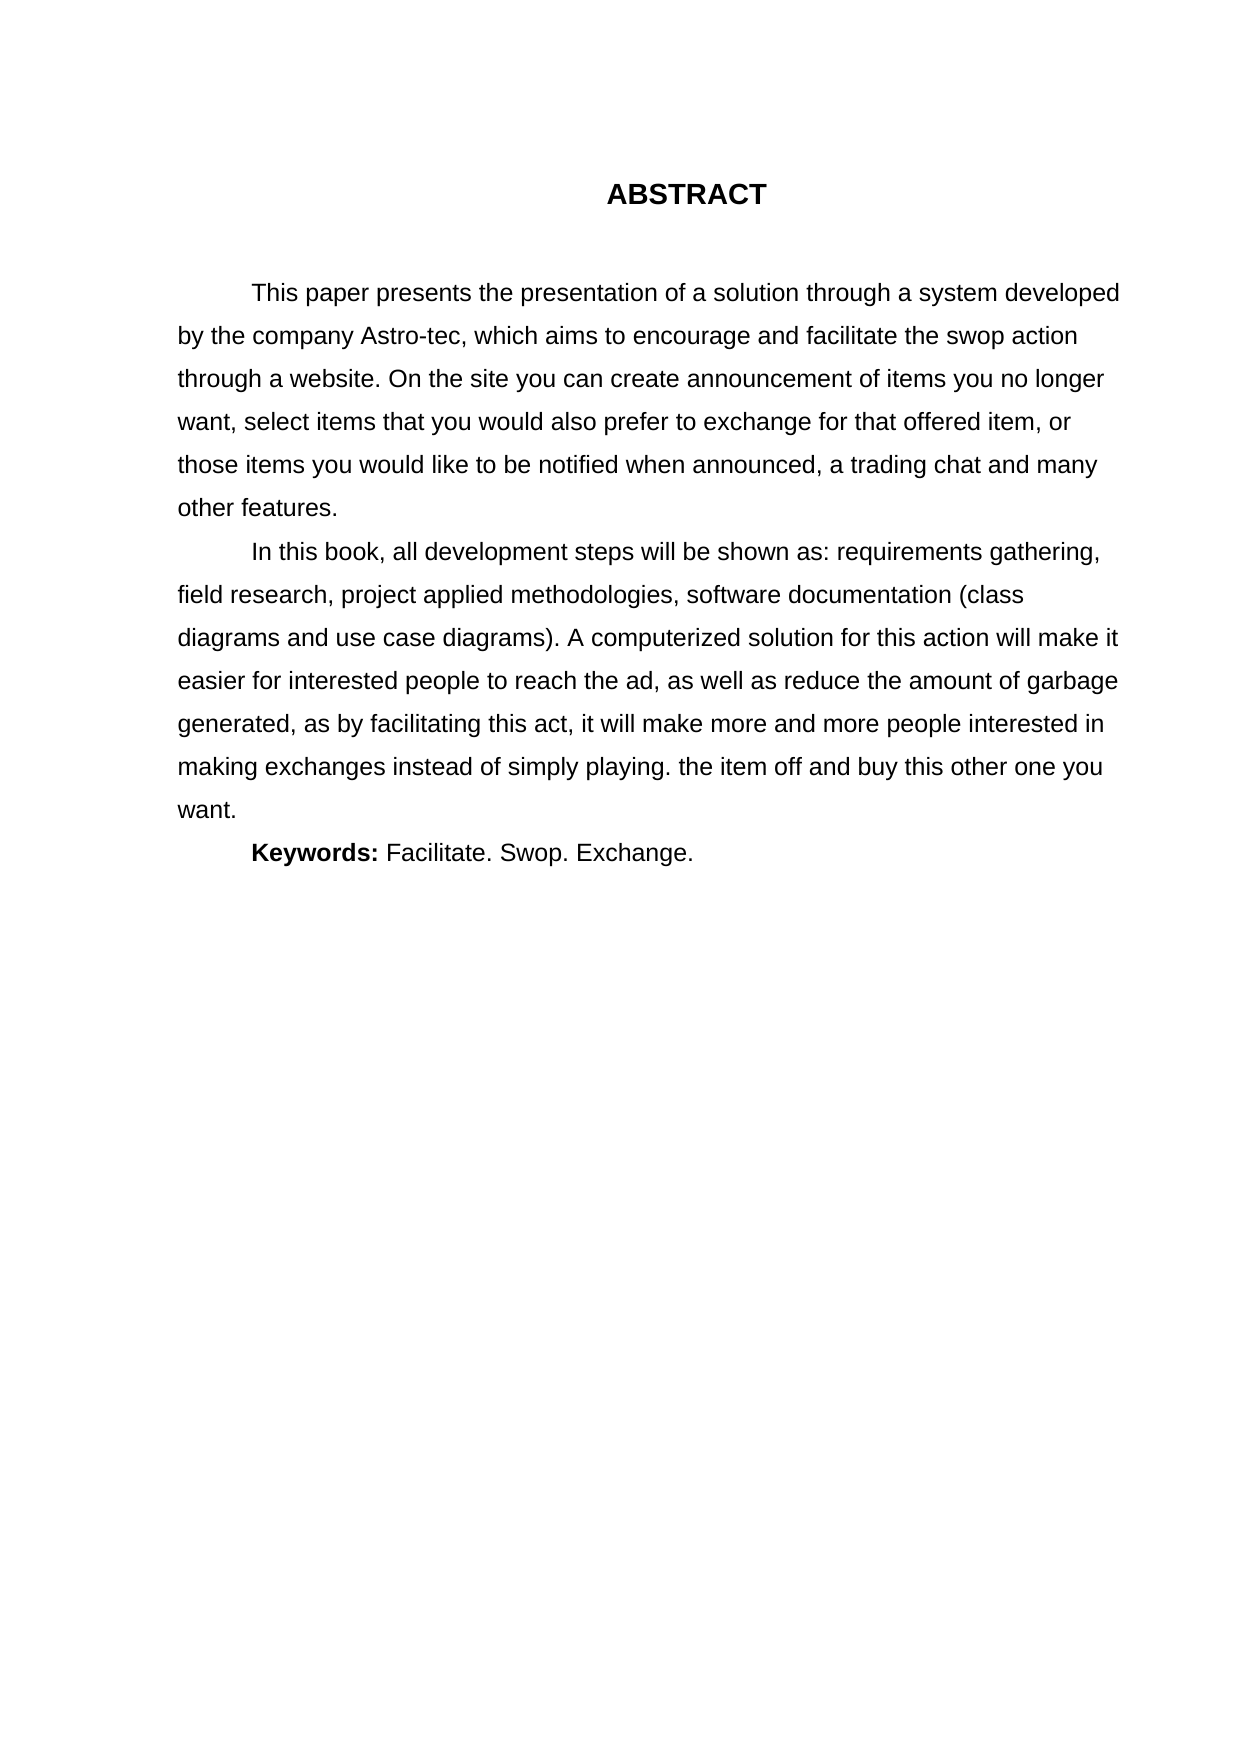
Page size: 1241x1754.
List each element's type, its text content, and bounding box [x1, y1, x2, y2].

text Keywords: Facilitate. Swop. Exchange. [177, 838, 1122, 867]
text In this book, all development steps will be shown as: requirements gathering, field research, project applied methodologies, software documentation (class diagrams and use case diagrams). A computerized solution for this action will make it easier for interested people to reach the ad, as well as reduce the amount of garbage generated, as by facilitating this act, it will make more and more people interested in making exchanges instead of simply playing. the item off and buy this other one you want. [177, 537, 1122, 824]
text This paper presents the presentation of a solution through a system developed by the company Astro-tec, which aims to encourage and facilitate the swop action through a website. On the site you can create announcement of items you no longer want, select items that you would also prefer to exchange for that offered item, or those items you would like to be notified when announced, a trading chat and many other features. [177, 278, 1122, 522]
text ABSTRACT [177, 177, 1122, 211]
